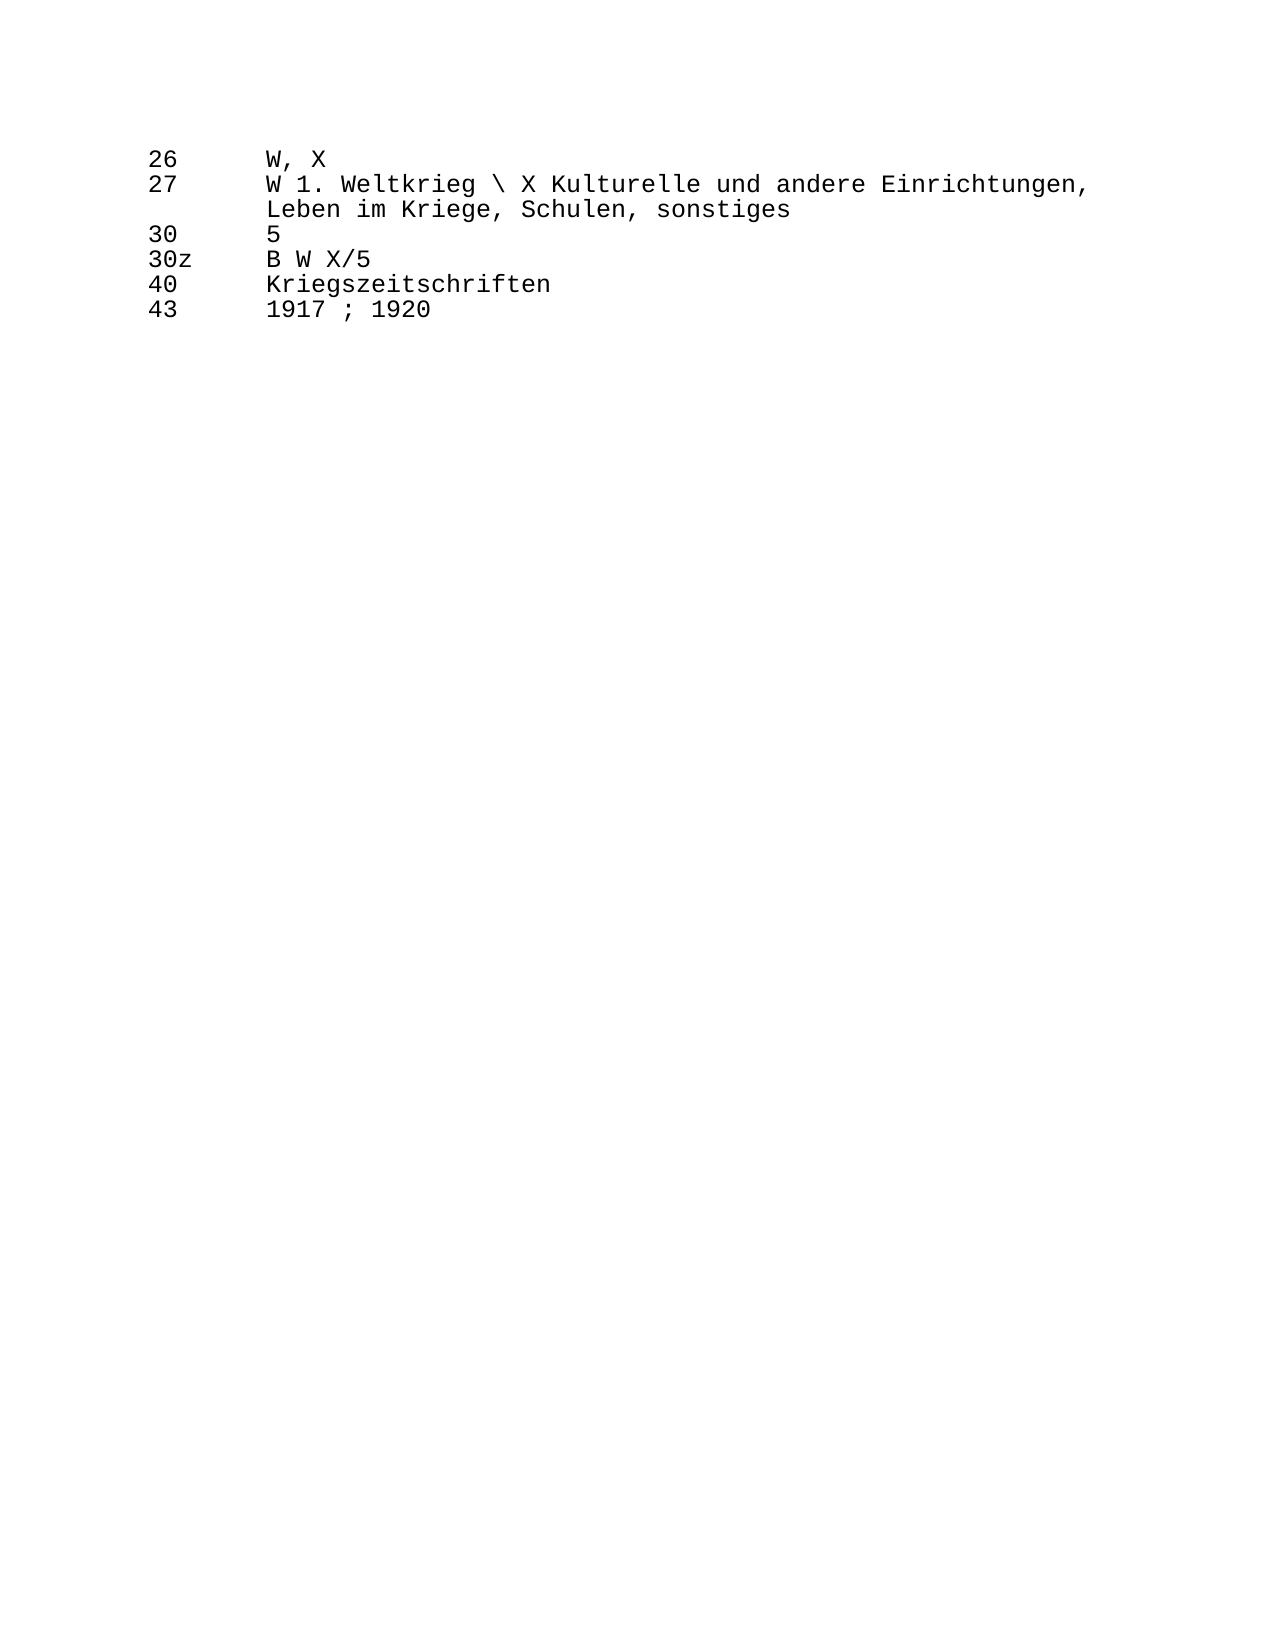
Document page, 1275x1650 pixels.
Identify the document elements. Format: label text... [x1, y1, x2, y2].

text 27 W 1. Weltkrieg \ X Kulturelle und andere Einrichtungen, Leben im Kriege, Schulen, sonstiges [148, 173, 1127, 223]
text 30z B W X/5 [148, 248, 1127, 273]
text 26 W, X [148, 148, 1127, 173]
text 43 1917 ; 1920 [148, 298, 1127, 323]
text 40 s[Kriegszeitschrift]sen [148, 273, 1127, 298]
text 30 5 [148, 223, 1127, 248]
